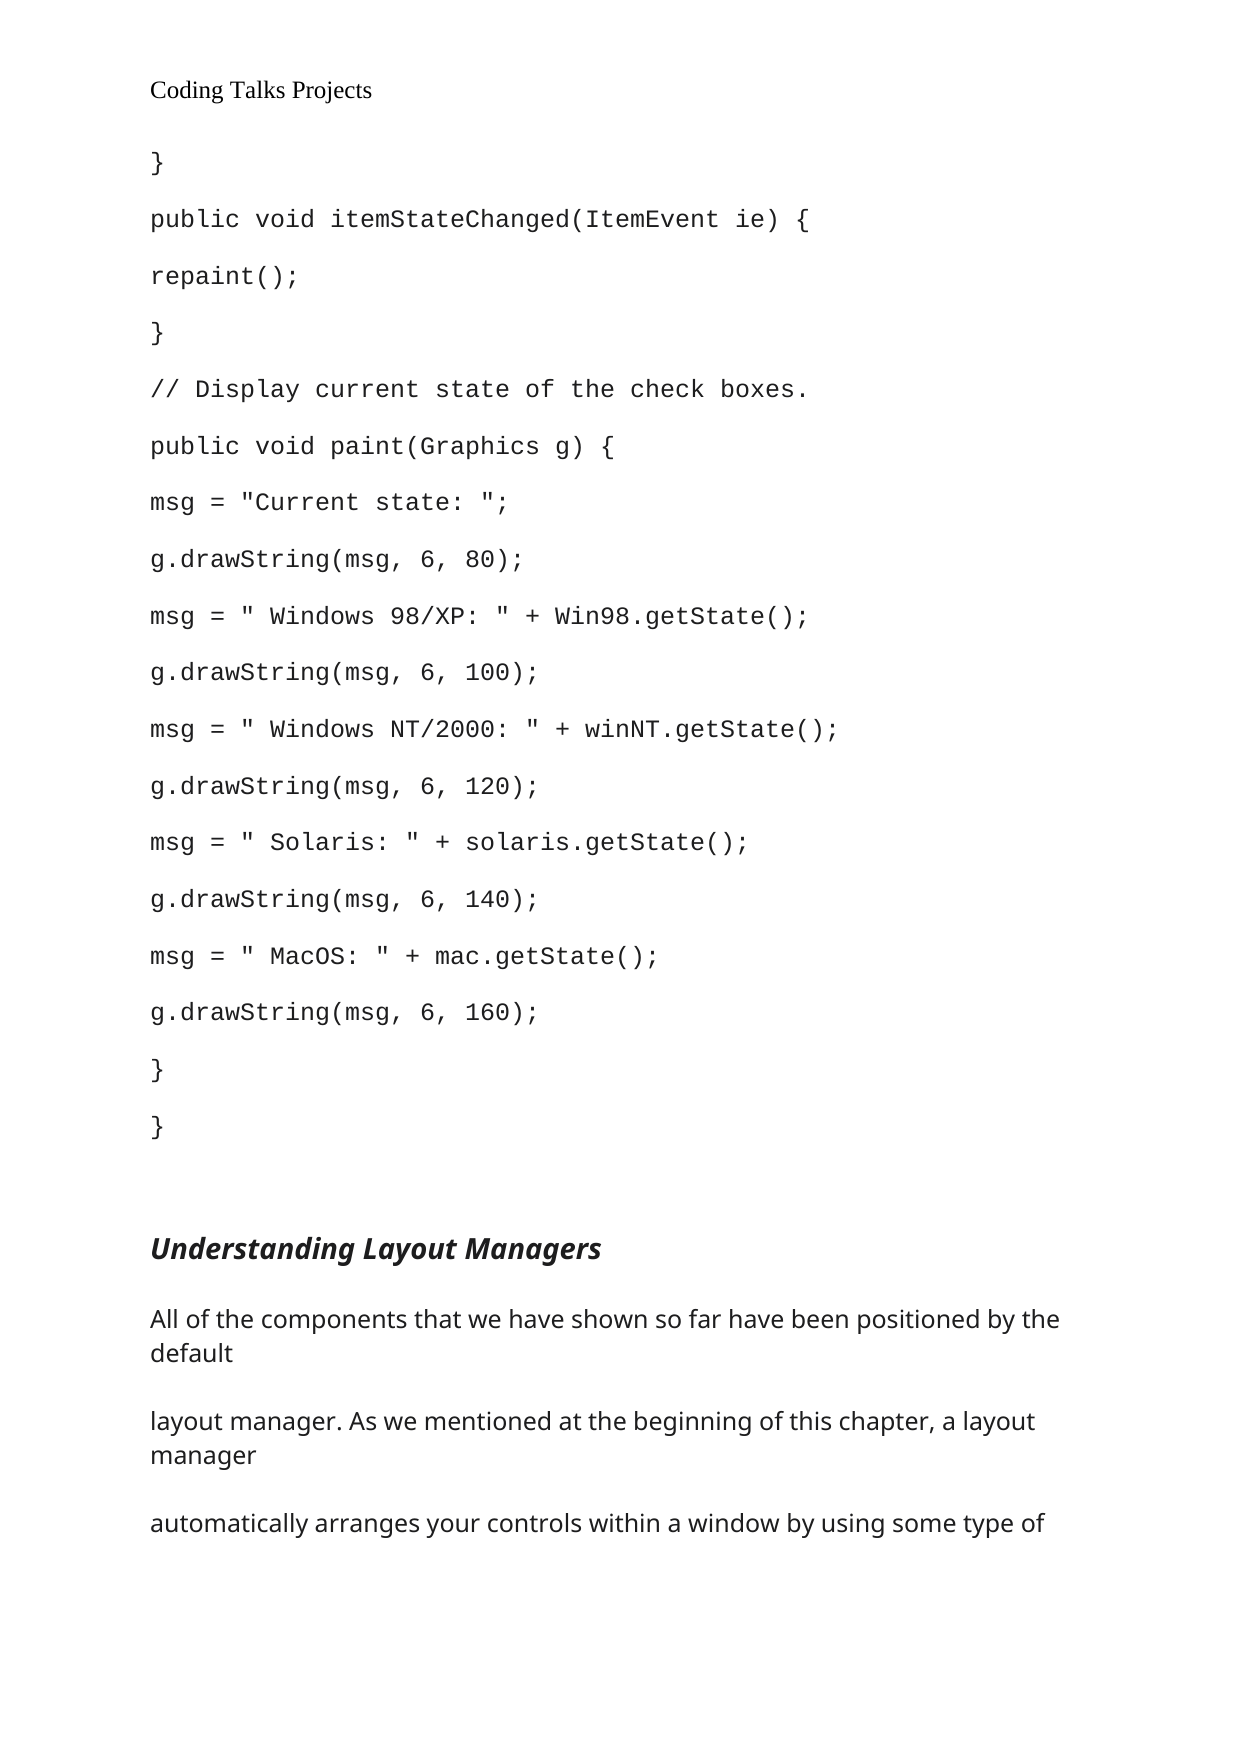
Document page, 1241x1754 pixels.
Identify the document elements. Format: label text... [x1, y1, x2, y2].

text All of the components that we have shown so far have been positioned by the default [150, 1302, 1090, 1370]
text automatically arranges your controls within a window by using some type of [150, 1506, 1090, 1540]
text g.drawString(msg, 6, 140); [150, 887, 1090, 915]
text msg = " Solaris: " + solaris.getState(); [150, 830, 1090, 858]
text g.drawString(msg, 6, 80); [150, 547, 1090, 575]
text msg = " Windows 98/XP: " + Win98.getState(); [150, 603, 1090, 632]
text repaint(); [150, 263, 1090, 292]
text g.drawString(msg, 6, 160); [150, 1000, 1090, 1028]
text } [150, 150, 1090, 178]
text msg = "Current state: "; [150, 490, 1090, 518]
text layout manager. As we mentioned at the beginning of this chapter, a layout manager [150, 1404, 1090, 1472]
text } [150, 1113, 1090, 1142]
text g.drawString(msg, 6, 120); [150, 773, 1090, 802]
text } [150, 320, 1090, 348]
text Understanding Layout Managers [150, 1228, 1090, 1268]
text msg = " Windows NT/2000: " + winNT.getState(); [150, 717, 1090, 745]
text } [150, 1057, 1090, 1085]
text public void itemStateChanged(ItemEvent ie) { [150, 207, 1090, 235]
text // Display current state of the check boxes. [150, 377, 1090, 405]
text msg = " MacOS: " + mac.getState(); [150, 943, 1090, 972]
text public void paint(Graphics g) { [150, 433, 1090, 462]
text g.drawString(msg, 6, 100); [150, 660, 1090, 688]
